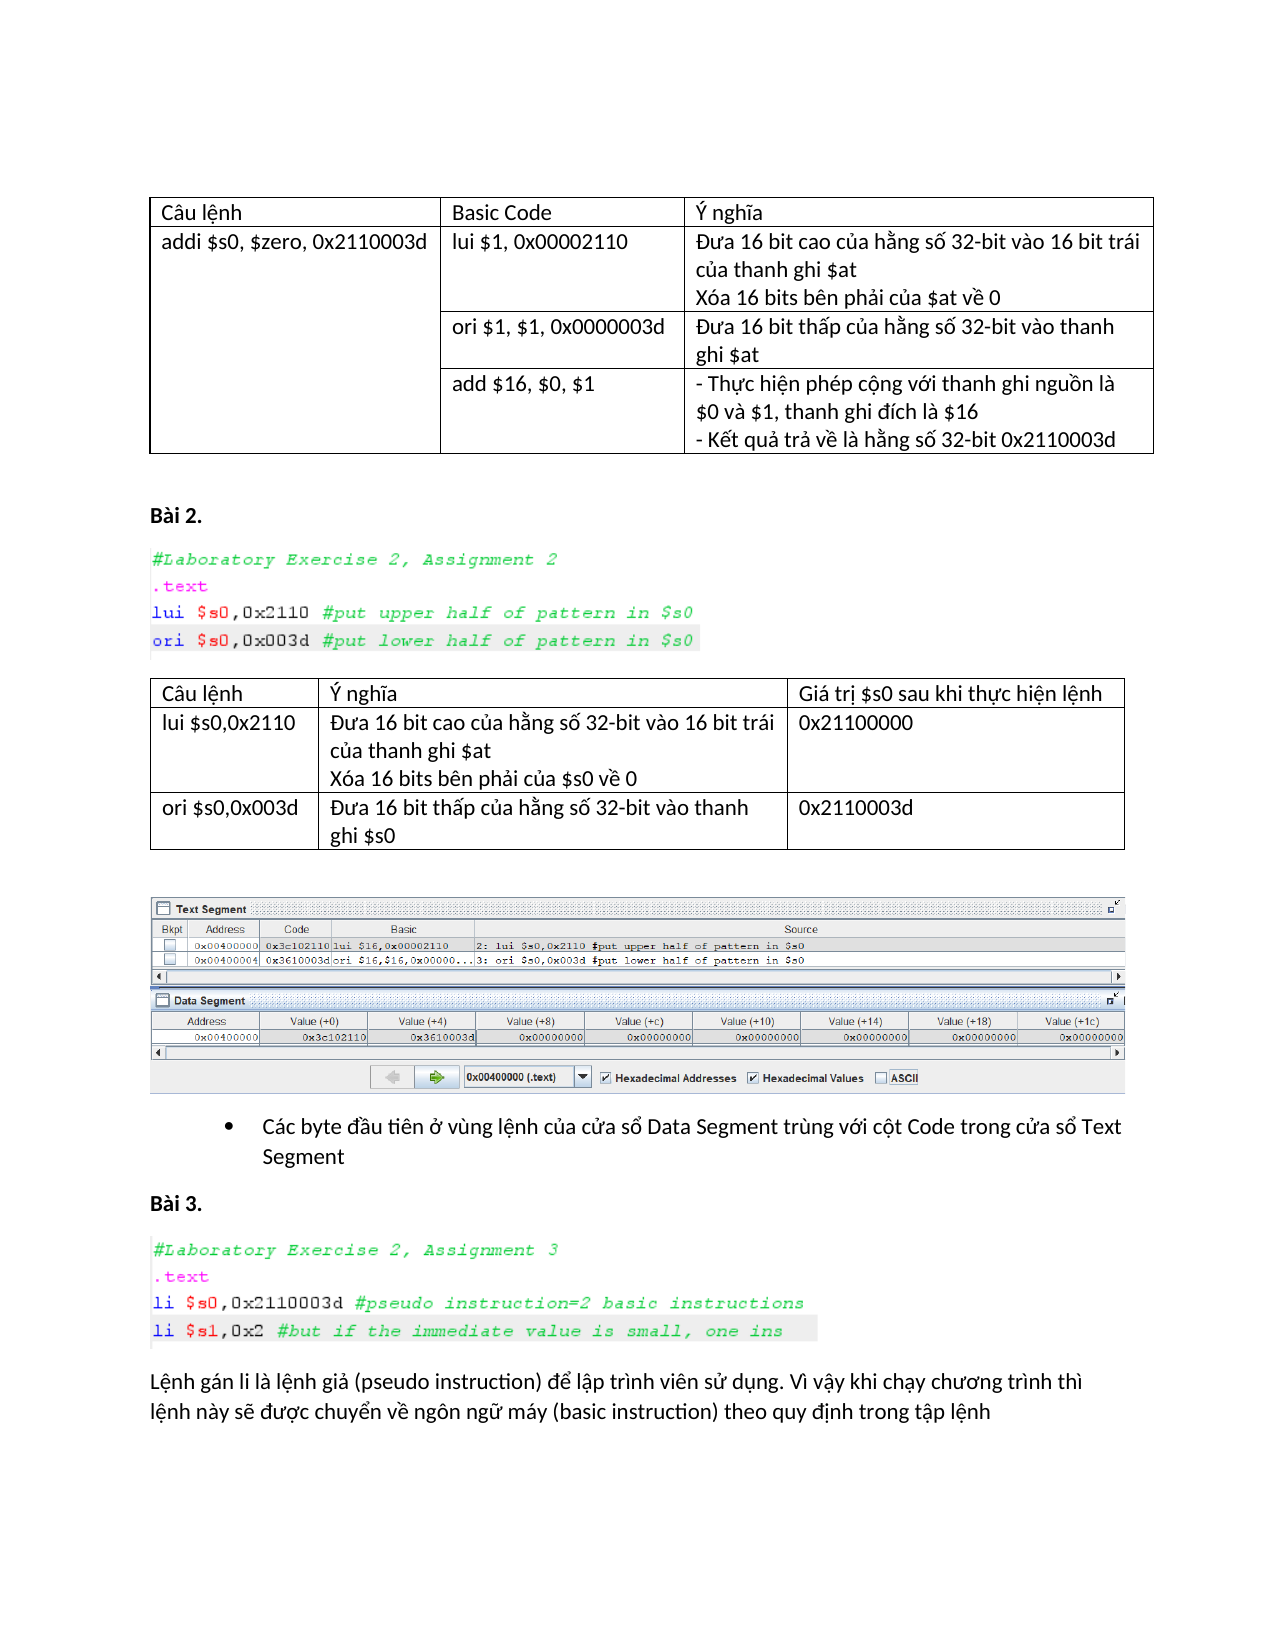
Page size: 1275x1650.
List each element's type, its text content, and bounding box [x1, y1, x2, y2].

table_cell addi $s0, $zero, 0x2110003d [151, 227, 440, 453]
table_cell add $16, $0, $1 [441, 369, 684, 453]
table_cell ori $1, $1, 0x0000003d [441, 312, 684, 368]
table_header Ý nghĩa [319, 679, 787, 707]
table_cell - Thực hiện phép cộng với thanh ghi nguồn là $0 và $1, thanh ghi đích là $16 - Kết quả trả về là hằng số 32-bit 0x2110003d [685, 369, 1153, 453]
table_cell Đưa 16 bit cao của hằng số 32-bit vào 16 bit trái của thanh ghi $at Xóa 16 bits bên phải của $s0 về 0 [319, 708, 787, 792]
table_header Giá trị $s0 sau khi thực hiện lệnh [788, 679, 1124, 707]
table_header Basic Code [441, 198, 684, 226]
table_cell Đưa 16 bit thấp của hằng số 32-bit vào thanh ghi $s0 [319, 793, 787, 849]
text Bài 2. [150, 501, 1125, 529]
picture [150, 897, 1125, 1094]
table_cell 0x21100000 [788, 708, 1124, 792]
table_cell lui $s0,0x2110 [151, 708, 318, 792]
table_header Ý nghĩa [685, 198, 1153, 226]
table_cell ori $s0,0x003d [151, 793, 318, 849]
list Các byte đầu tiên ở vùng lệnh của cửa sổ Data Segment trùng với cột Code trong cửa sổ Text Segment [225, 1112, 1125, 1170]
table_header Câu lệnh [151, 679, 318, 707]
table_cell Đưa 16 bit thấp của hằng số 32-bit vào thanh ghi $at [685, 312, 1153, 368]
picture [150, 1236, 818, 1349]
picture [150, 548, 700, 660]
text Bài 3. [150, 1189, 1125, 1217]
table_cell 0x2110003d [788, 793, 1124, 849]
table_cell lui $1, 0x00002110 [441, 227, 684, 311]
text Lệnh gán li là lệnh giả (pseudo instruction) để lập trình viên sử dụng. Vì vậy khi chạy chương trình thì lệnh này sẽ được chuyển về ngôn ngữ máy (basic instruction) theo quy định trong tập lệnh [150, 1367, 1125, 1426]
table_cell Đưa 16 bit cao của hằng số 32-bit vào 16 bit trái của thanh ghi $at Xóa 16 bits bên phải của $at về 0 [685, 227, 1153, 311]
table_header Câu lệnh [151, 198, 440, 226]
